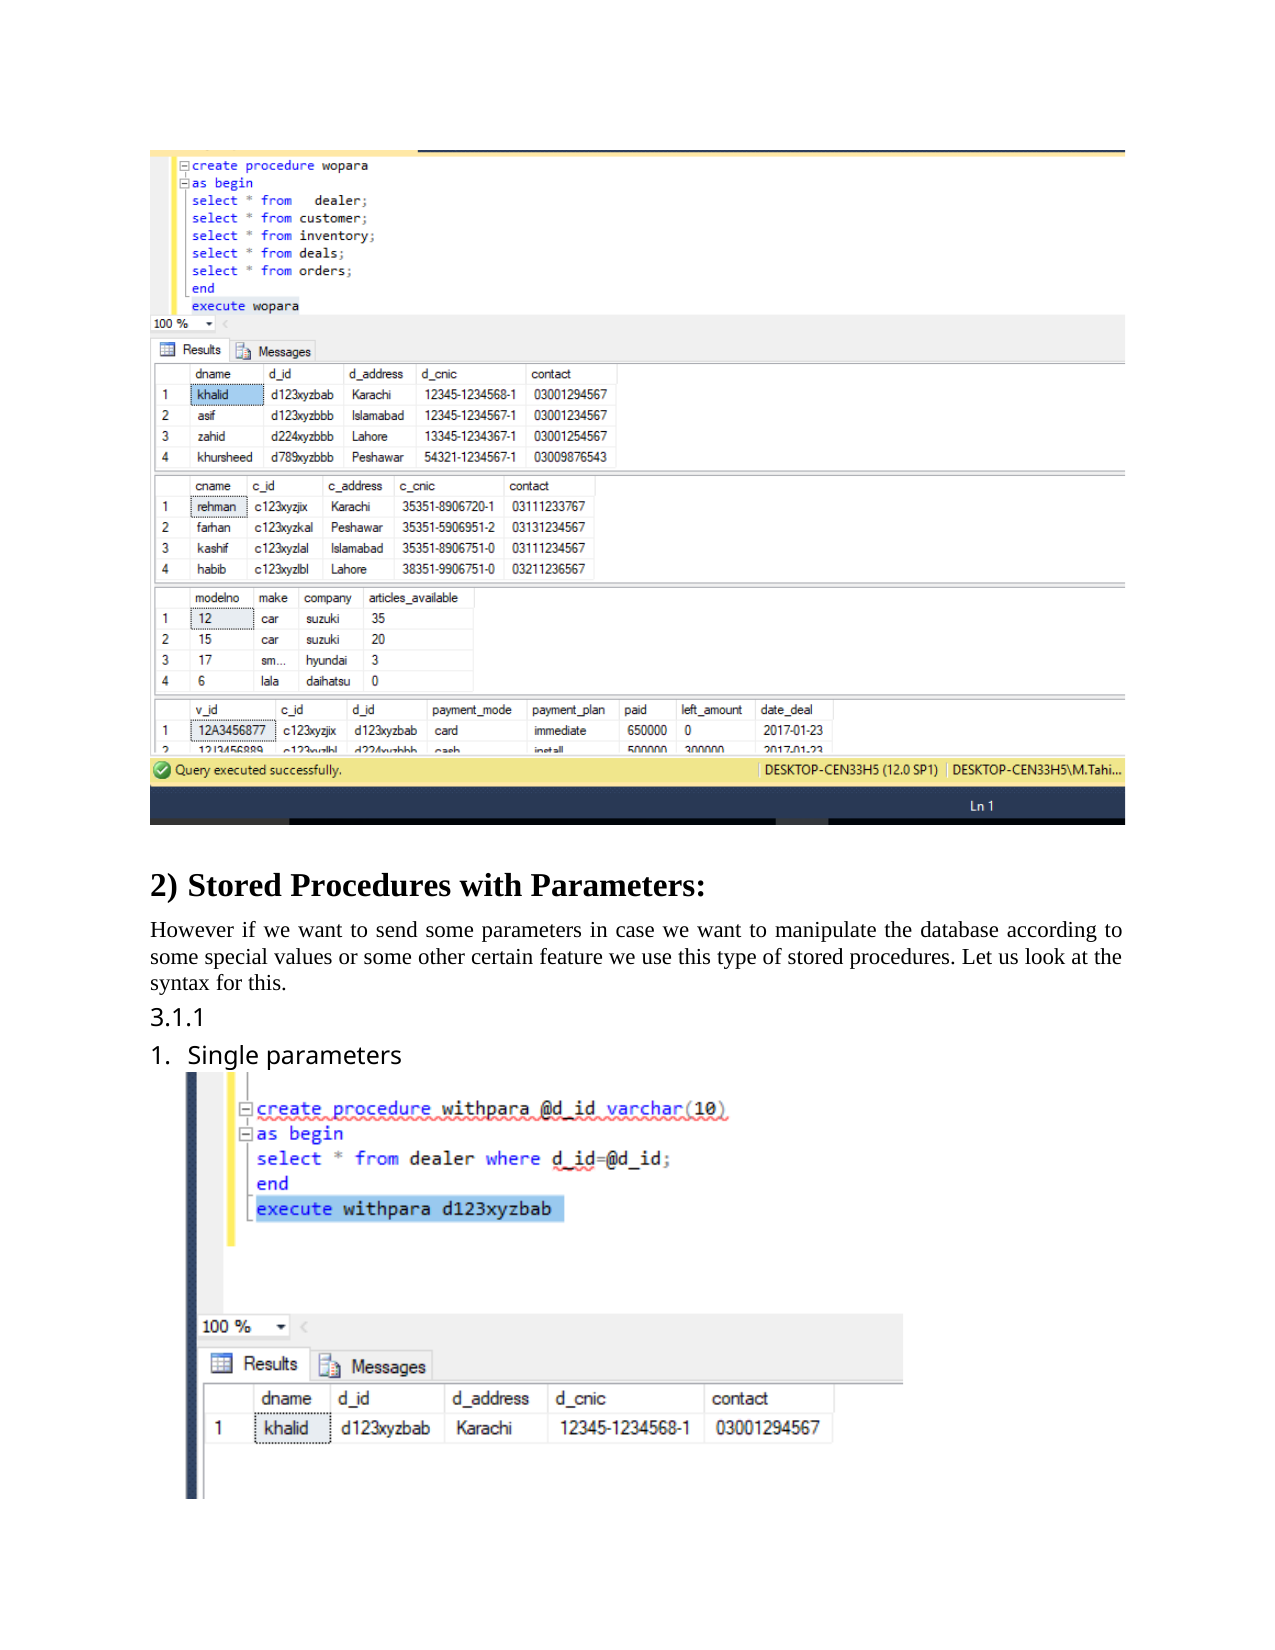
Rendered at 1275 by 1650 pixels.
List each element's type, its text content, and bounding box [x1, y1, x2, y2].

subtitle Stored Procedures with Parameters: [150, 866, 1125, 904]
text However if we want to send some parameters in case we want to manipulate the database according to some special values or some other certain feature we use this type of stored procedures. Let us look at the syntax for this. [150, 917, 1125, 996]
picture [150, 150, 1125, 825]
picture [150, 1072, 904, 1499]
subtitle Single parameters [150, 1038, 1125, 1072]
